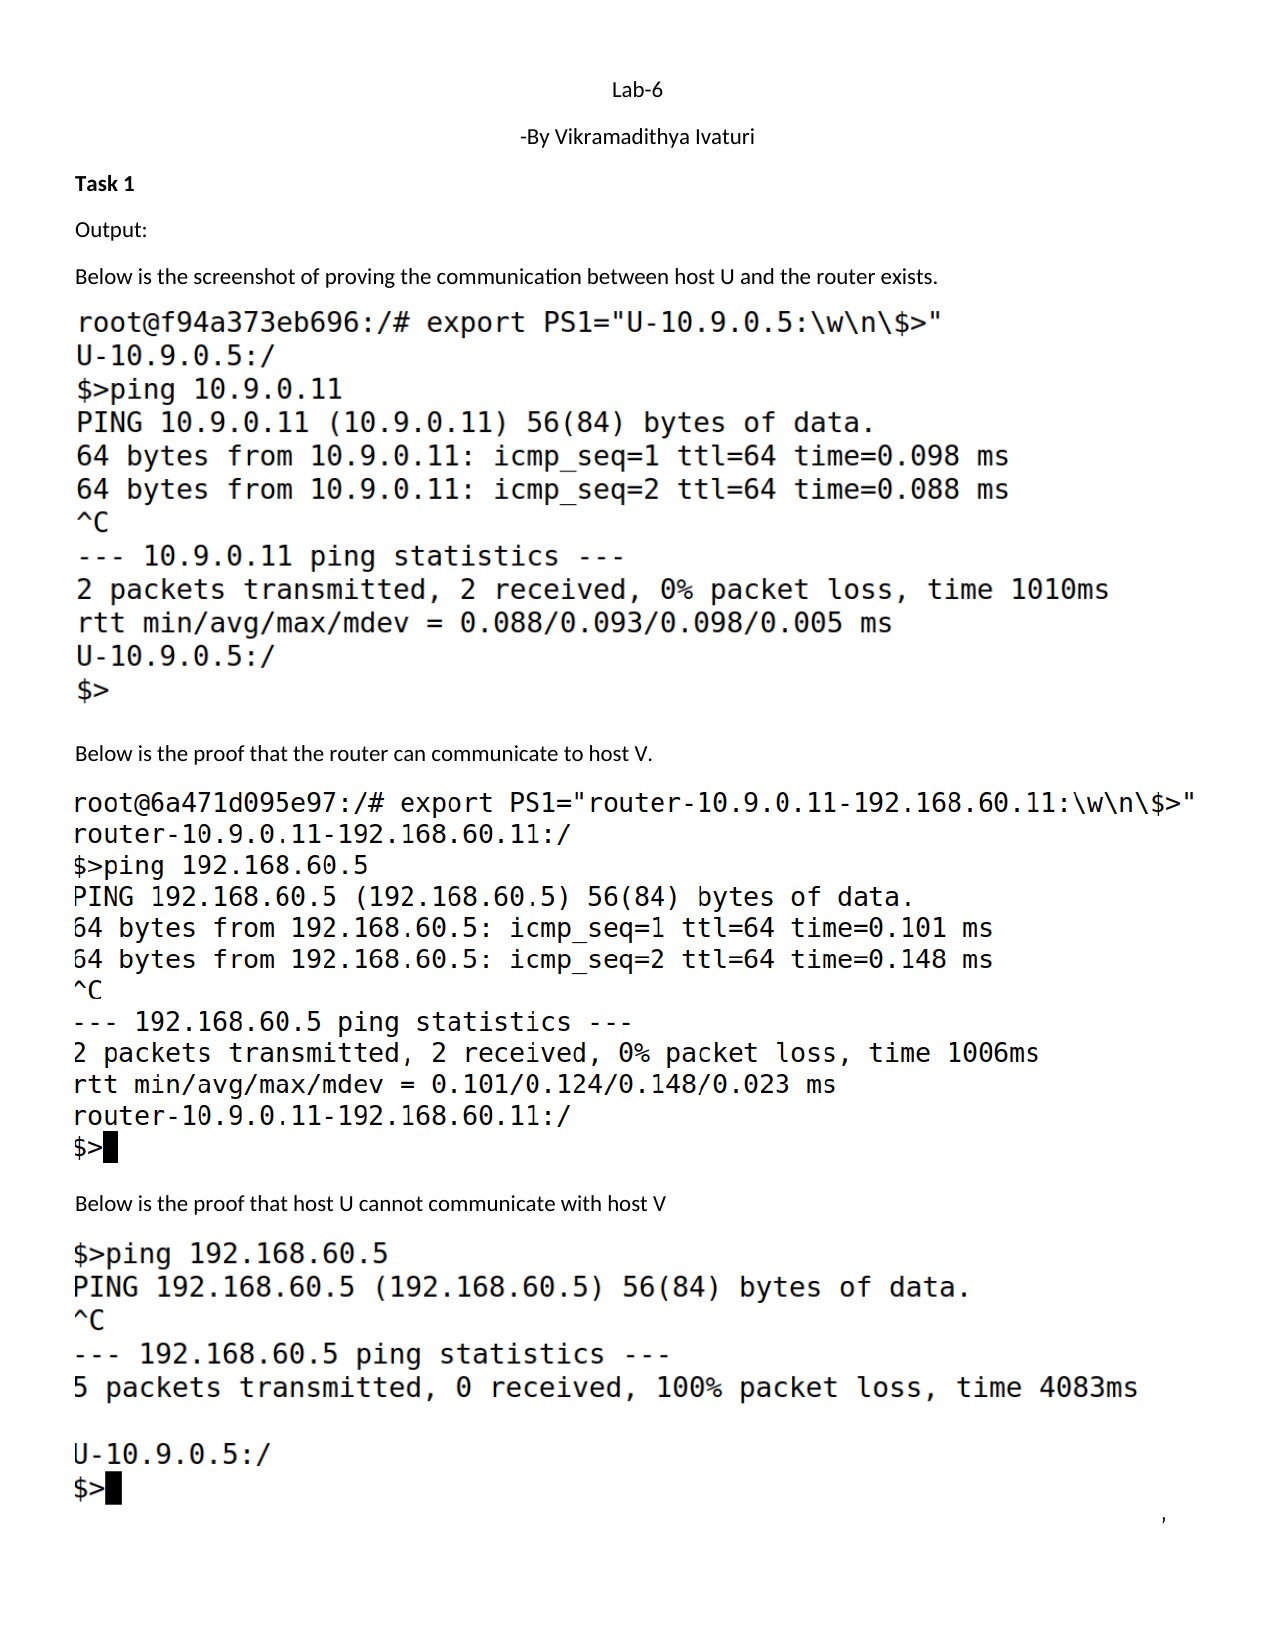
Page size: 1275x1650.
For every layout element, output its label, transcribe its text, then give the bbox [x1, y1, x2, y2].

text Below is the proof that the router can communicate to host V. [75, 739, 1200, 767]
text Lab-6 [75, 75, 1200, 103]
text Task 1 [75, 169, 1200, 197]
text Below is the screenshot of proving the communication between host U and the router exists. [75, 262, 1200, 291]
picture [75, 1235, 1161, 1534]
picture [75, 785, 1200, 1170]
text Below is the proof that host U cannot communicate with host V [75, 1189, 1200, 1217]
picture [75, 309, 1130, 720]
text Output: [75, 216, 1200, 244]
text -By Vikramadithya Ivaturi [75, 122, 1200, 150]
